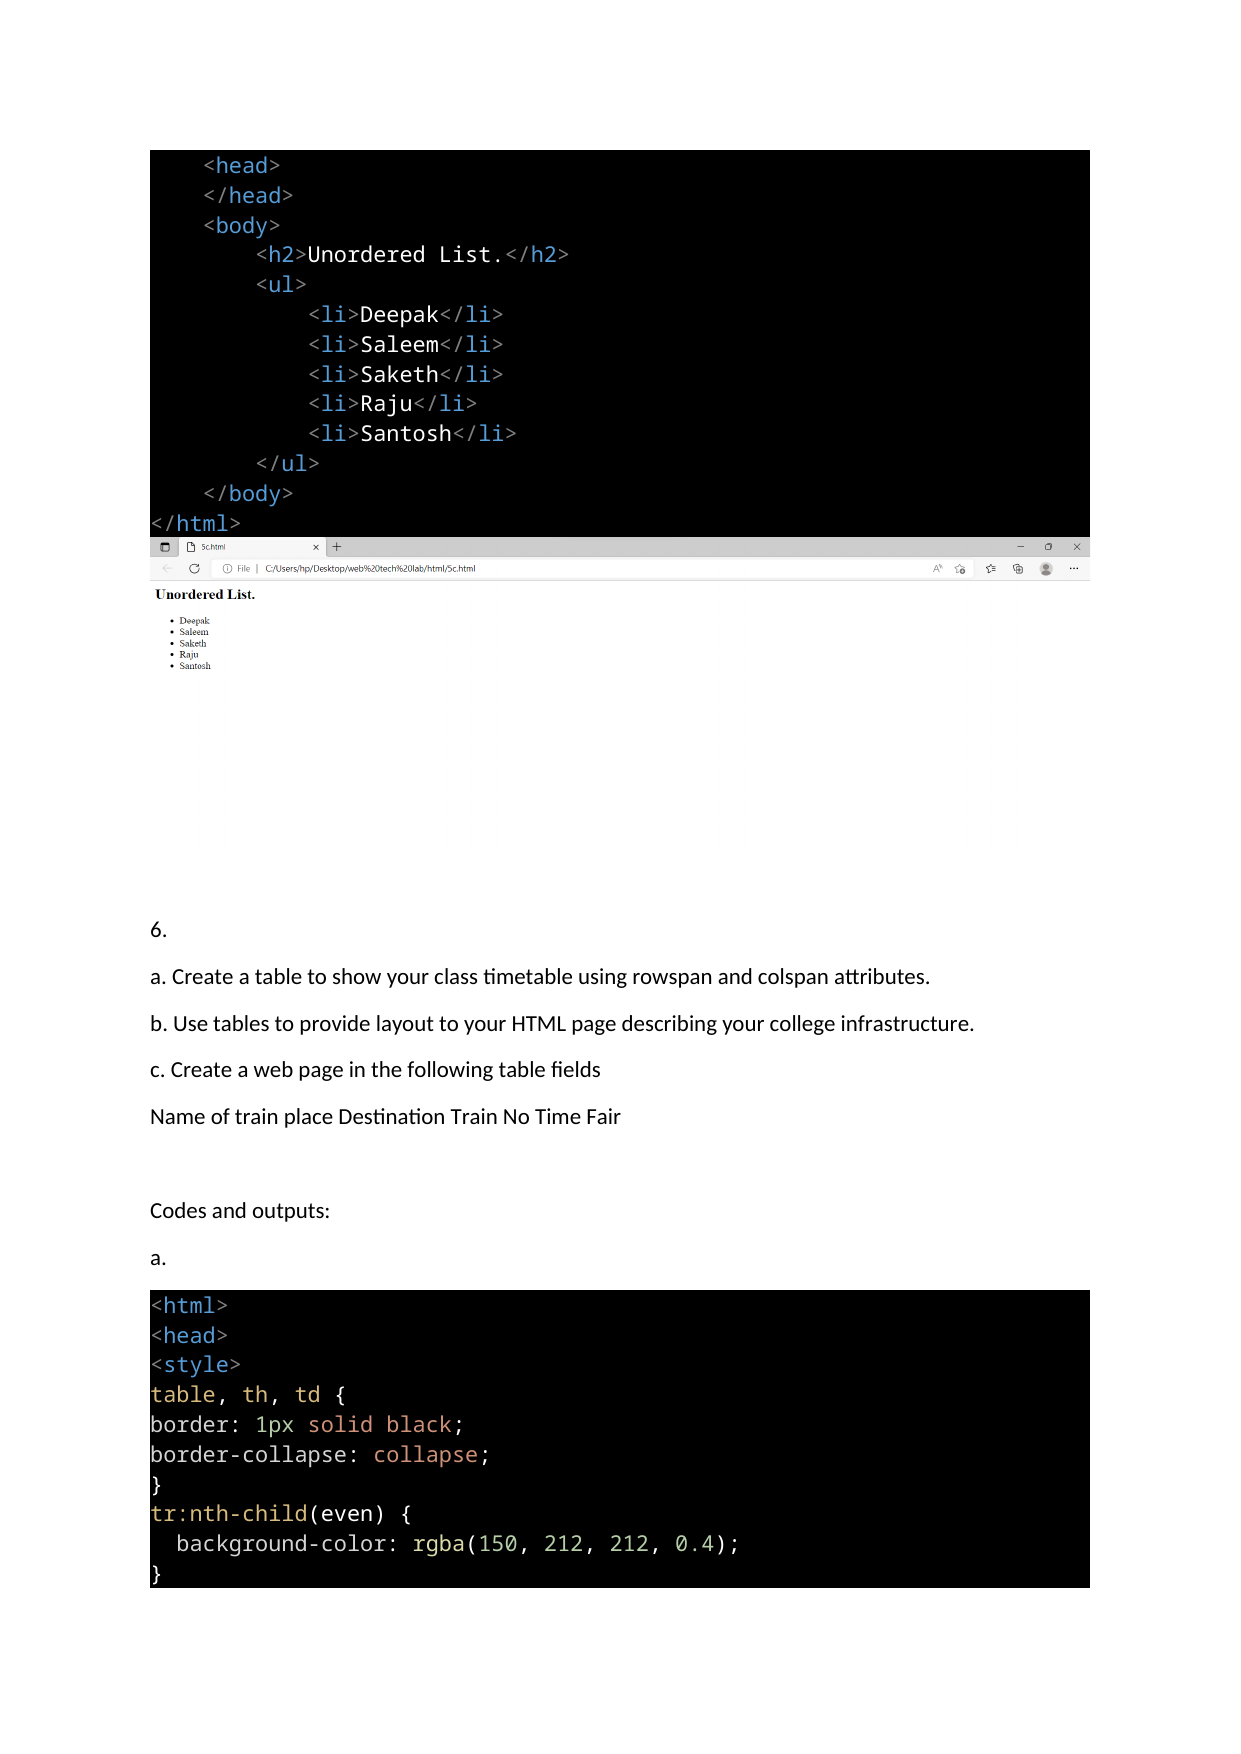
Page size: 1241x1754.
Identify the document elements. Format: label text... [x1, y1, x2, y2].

text a. Create a table to show your class timetable using rowspan and colspan attributes. [150, 962, 1090, 990]
text <head> [150, 150, 1090, 180]
text </html> [150, 507, 1090, 537]
text <li>Saleem</li> [150, 329, 1090, 358]
text } [150, 1558, 1090, 1588]
text b. Use tables to provide layout to your HTML page describing your college infrastructure. [150, 1009, 1090, 1037]
text tr:nth-child(even) { [150, 1498, 1090, 1528]
picture [150, 537, 1091, 850]
text Name of train place Destination Train No Time Fair [150, 1102, 1090, 1130]
text <li>Raju</li> [150, 388, 1090, 418]
text <html> [150, 1290, 1090, 1320]
text </body> [150, 478, 1090, 507]
text border: 1px solid black; [150, 1409, 1090, 1439]
text table, th, td { [150, 1379, 1090, 1409]
text <style> [150, 1349, 1090, 1379]
text <ul> [150, 269, 1090, 299]
text <h2>Unordered List.</h2> [150, 239, 1090, 269]
text border-collapse: collapse; [150, 1439, 1090, 1469]
text } [150, 1469, 1090, 1498]
text </ul> [150, 448, 1090, 478]
text </head> [150, 180, 1090, 209]
text a. [150, 1243, 1090, 1271]
text <li>Saketh</li> [150, 358, 1090, 388]
text c. Create a web page in the following table fields [150, 1056, 1090, 1083]
text 6. [150, 915, 1090, 943]
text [150, 1528, 1090, 1558]
text <body> [150, 209, 1090, 239]
text <head> [150, 1320, 1090, 1349]
text <li>Deepak</li> [150, 299, 1090, 329]
text <li>Santosh</li> [150, 418, 1090, 448]
text Codes and outputs: [150, 1196, 1090, 1224]
